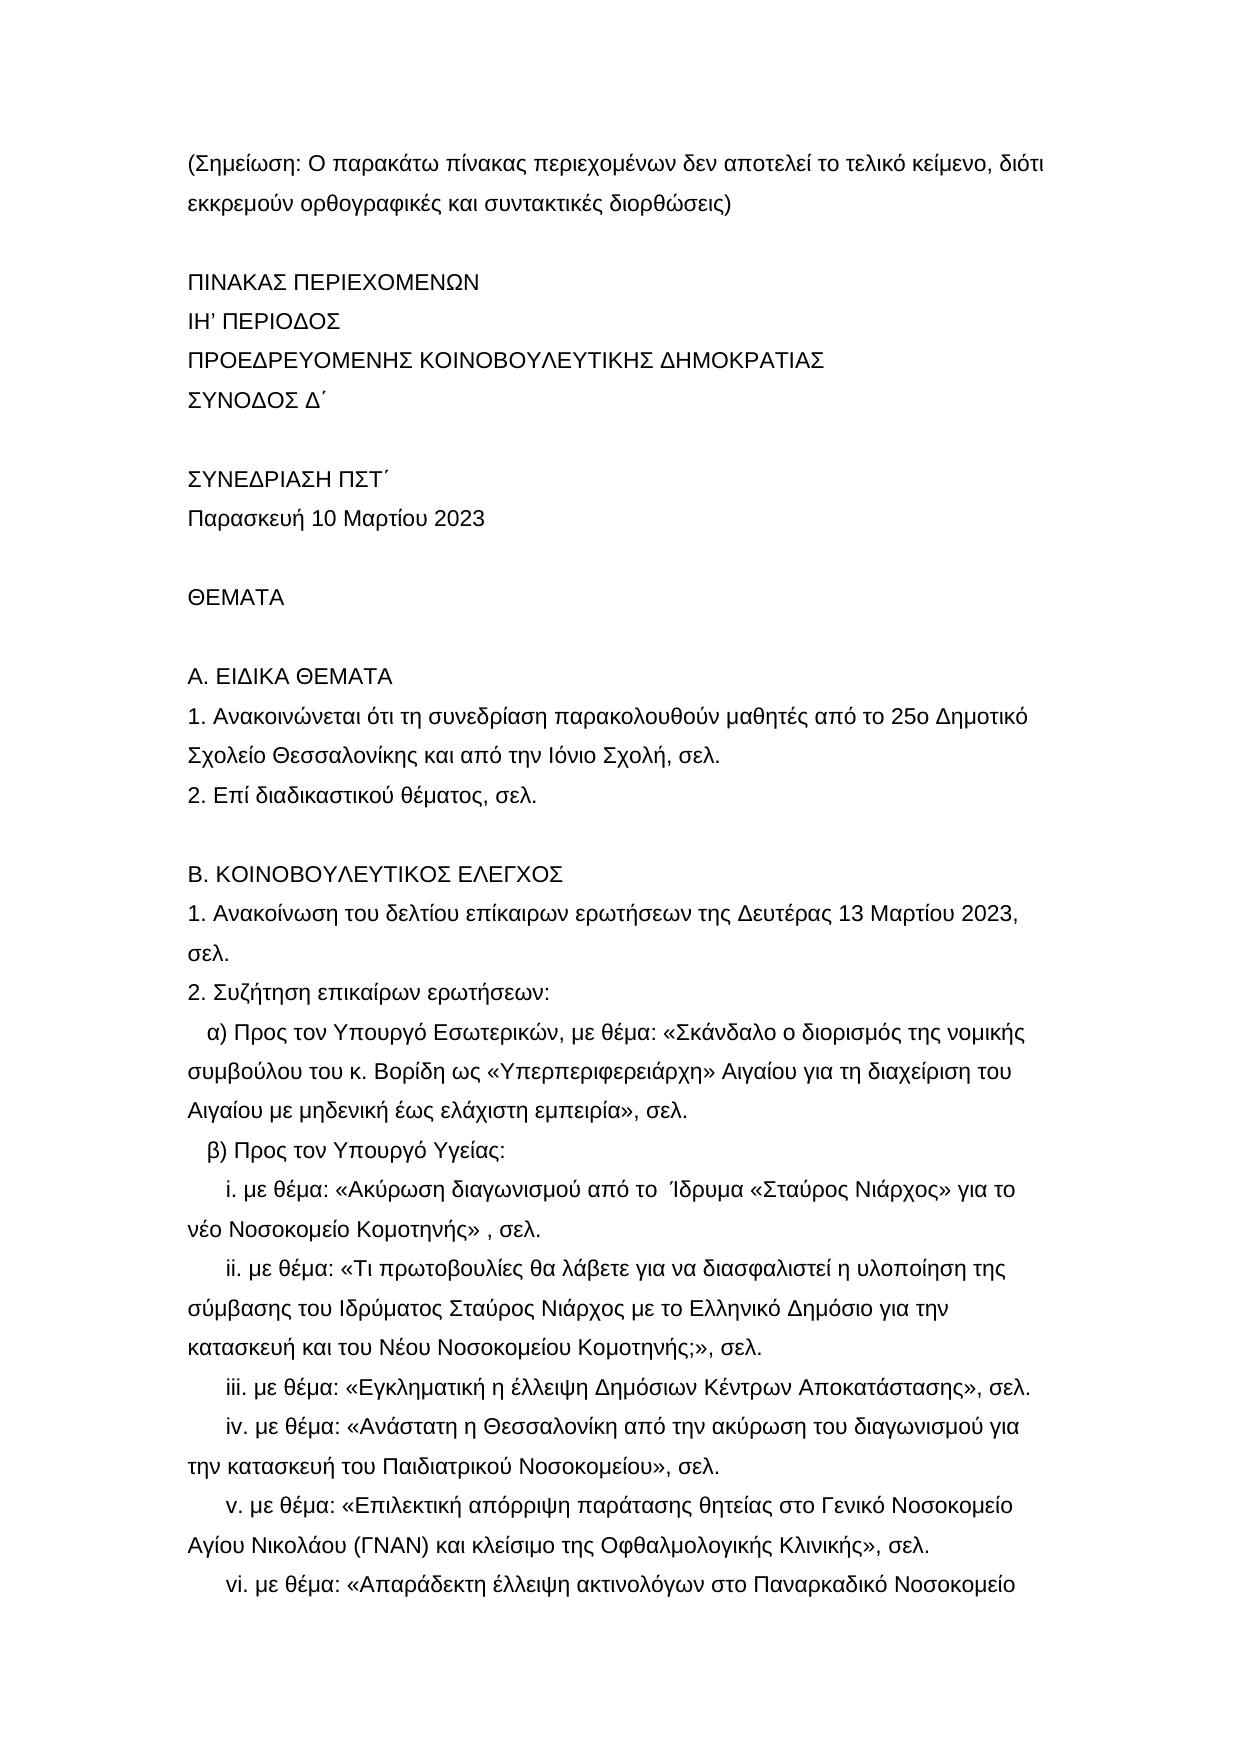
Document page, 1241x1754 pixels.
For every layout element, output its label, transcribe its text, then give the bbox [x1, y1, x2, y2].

text ΙΗ’ ΠΕΡΙΟΔΟΣ [187, 308, 1053, 334]
text ΘΕΜΑΤΑ [187, 584, 1053, 611]
text ΠΡΟΕΔΡΕΥΟΜΕΝΗΣ ΚΟΙΝΟΒΟΥΛΕΥΤΙΚΗΣ ΔΗΜΟΚΡΑΤΙΑΣ [187, 347, 1053, 374]
text ΠΙΝΑΚΑΣ ΠΕΡΙΕΧΟΜΕΝΩΝ [187, 268, 1053, 295]
text Παρασκευή 10 Μαρτίου 2023 [187, 505, 1053, 532]
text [187, 624, 1053, 1598]
text ΣΥΝΕΔΡΙΑΣΗ ΠΣΤ΄ [187, 466, 1053, 492]
text ΣΥΝΟΔΟΣ Δ΄ [187, 387, 1053, 413]
text (Σημείωση: Ο παρακάτω πίνακας περιεχομένων δεν αποτελεί το τελικό κείμενο, διότι εκκρεμούν ορθογραφικές και συντακτικές διορθώσεις) [187, 150, 1053, 216]
